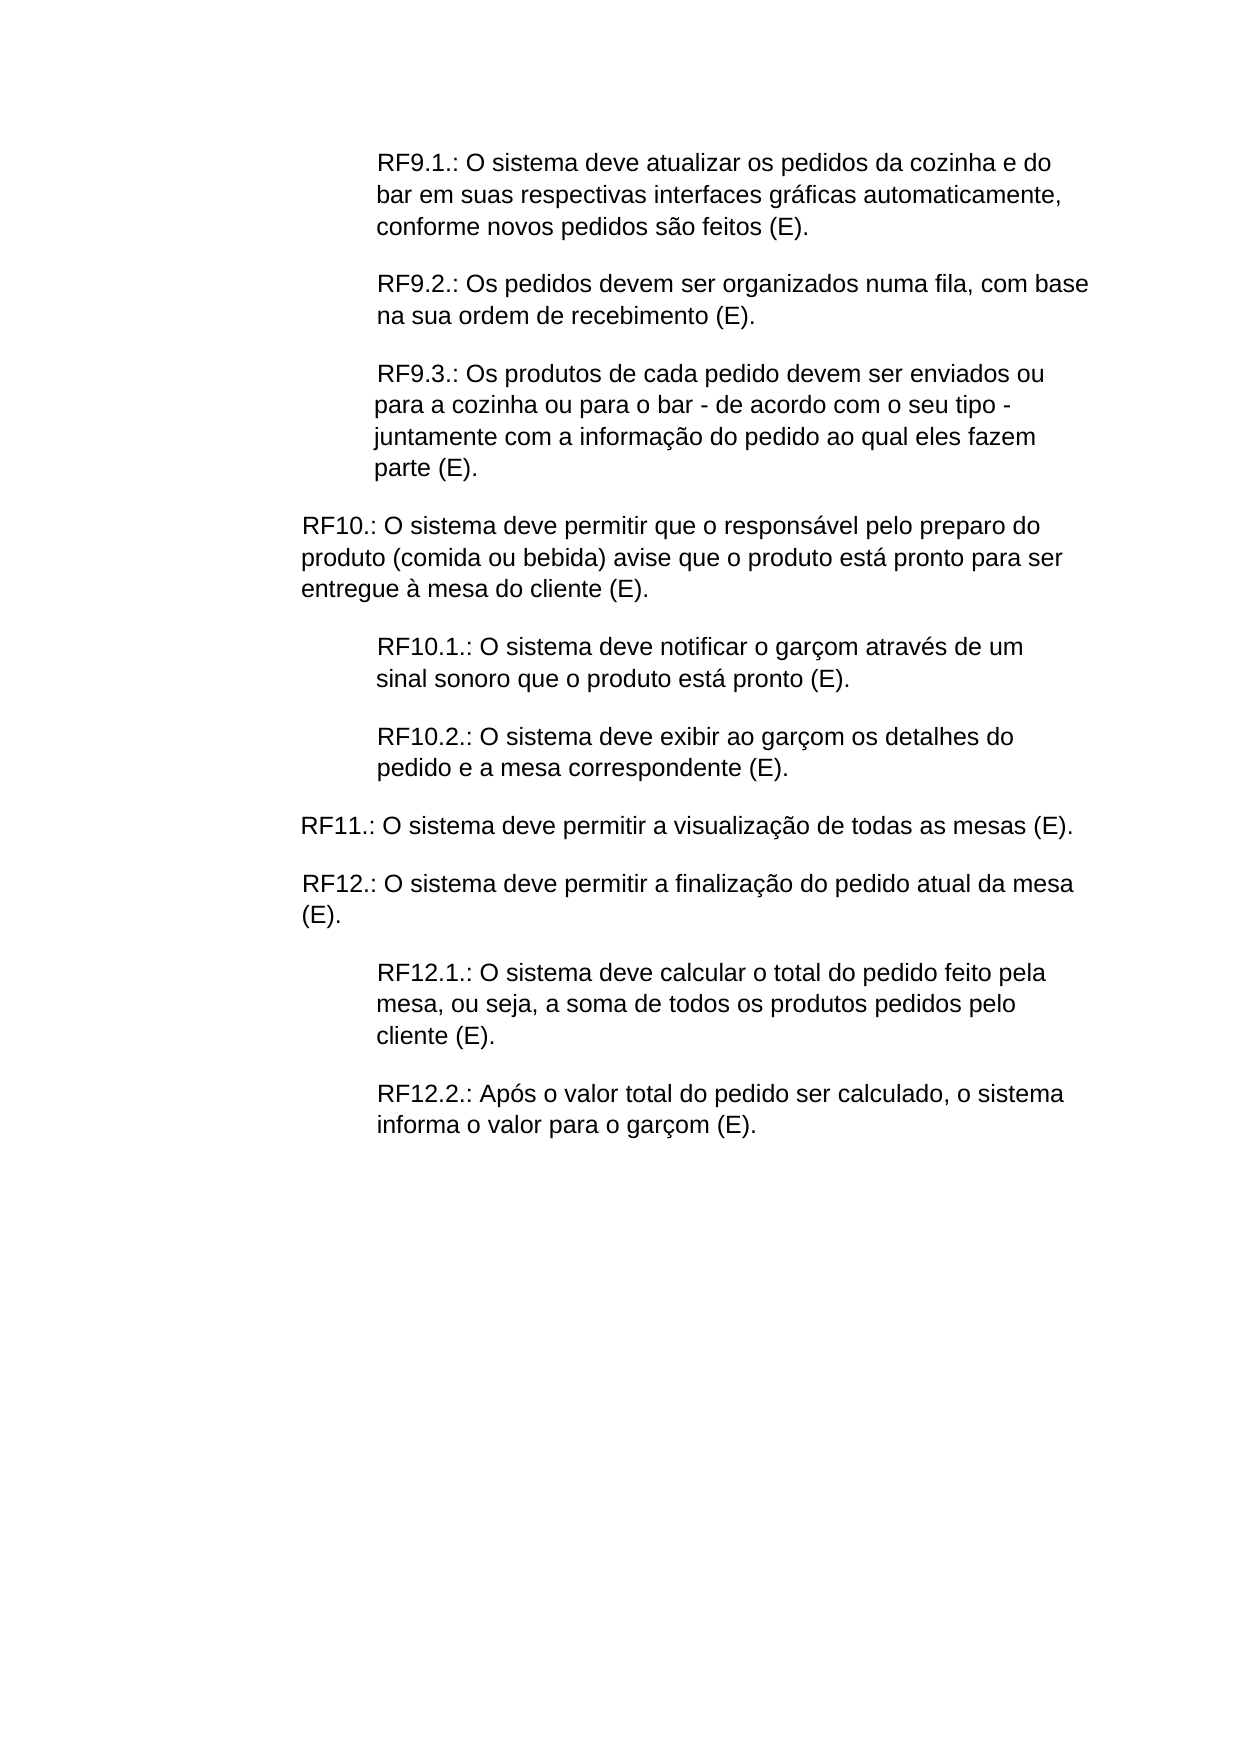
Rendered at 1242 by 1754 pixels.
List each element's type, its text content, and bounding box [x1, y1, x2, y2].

text RF9.3.: Os produtos de cada pedido devem ser enviados ou para a cozinha ou para o bar - de acordo com o seu tipo - juntamente com a informação do pedido ao qual eles fazem parte (E). [374, 359, 1048, 482]
text RF12.2.: Após o valor total do pedido ser calculado, o sistema informa o valor para o garçom (E). [377, 1079, 1068, 1139]
text RF10.2.: O sistema deve exibir ao garçom os detalhes do pedido e a mesa correspondente (E). [377, 722, 1017, 782]
text RF11.: O sistema deve permitir a visualização de todas as mesas (E). [188, 811, 1074, 840]
text RF12.: O sistema deve permitir a finalização do pedido atual da mesa (E). [301, 868, 1077, 929]
text RF9.2.: Os pedidos devem ser organizados numa fila, com base na sua ordem de recebimento (E). [377, 269, 1092, 330]
text RF10.1.: O sistema deve notificar o garçom através de um sinal sonoro que o produto está pronto (E). [376, 632, 1083, 692]
text RF10.: O sistema deve permitir que o responsável pelo preparo do produto (comida ou bebida) avise que o produto está pronto para ser entregue à mesa do cliente (E). [301, 511, 1066, 603]
text RF9.1.: O sistema deve atualizar os pedidos da cozinha e do bar em suas respectivas interfaces gráficas automaticamente, conforme novos pedidos são feitos (E). [376, 148, 1064, 240]
text RF12.1.: O sistema deve calcular o total do pedido feito pela mesa, ou seja, a soma de todos os produtos pedidos pelo cliente (E). [376, 958, 1049, 1050]
